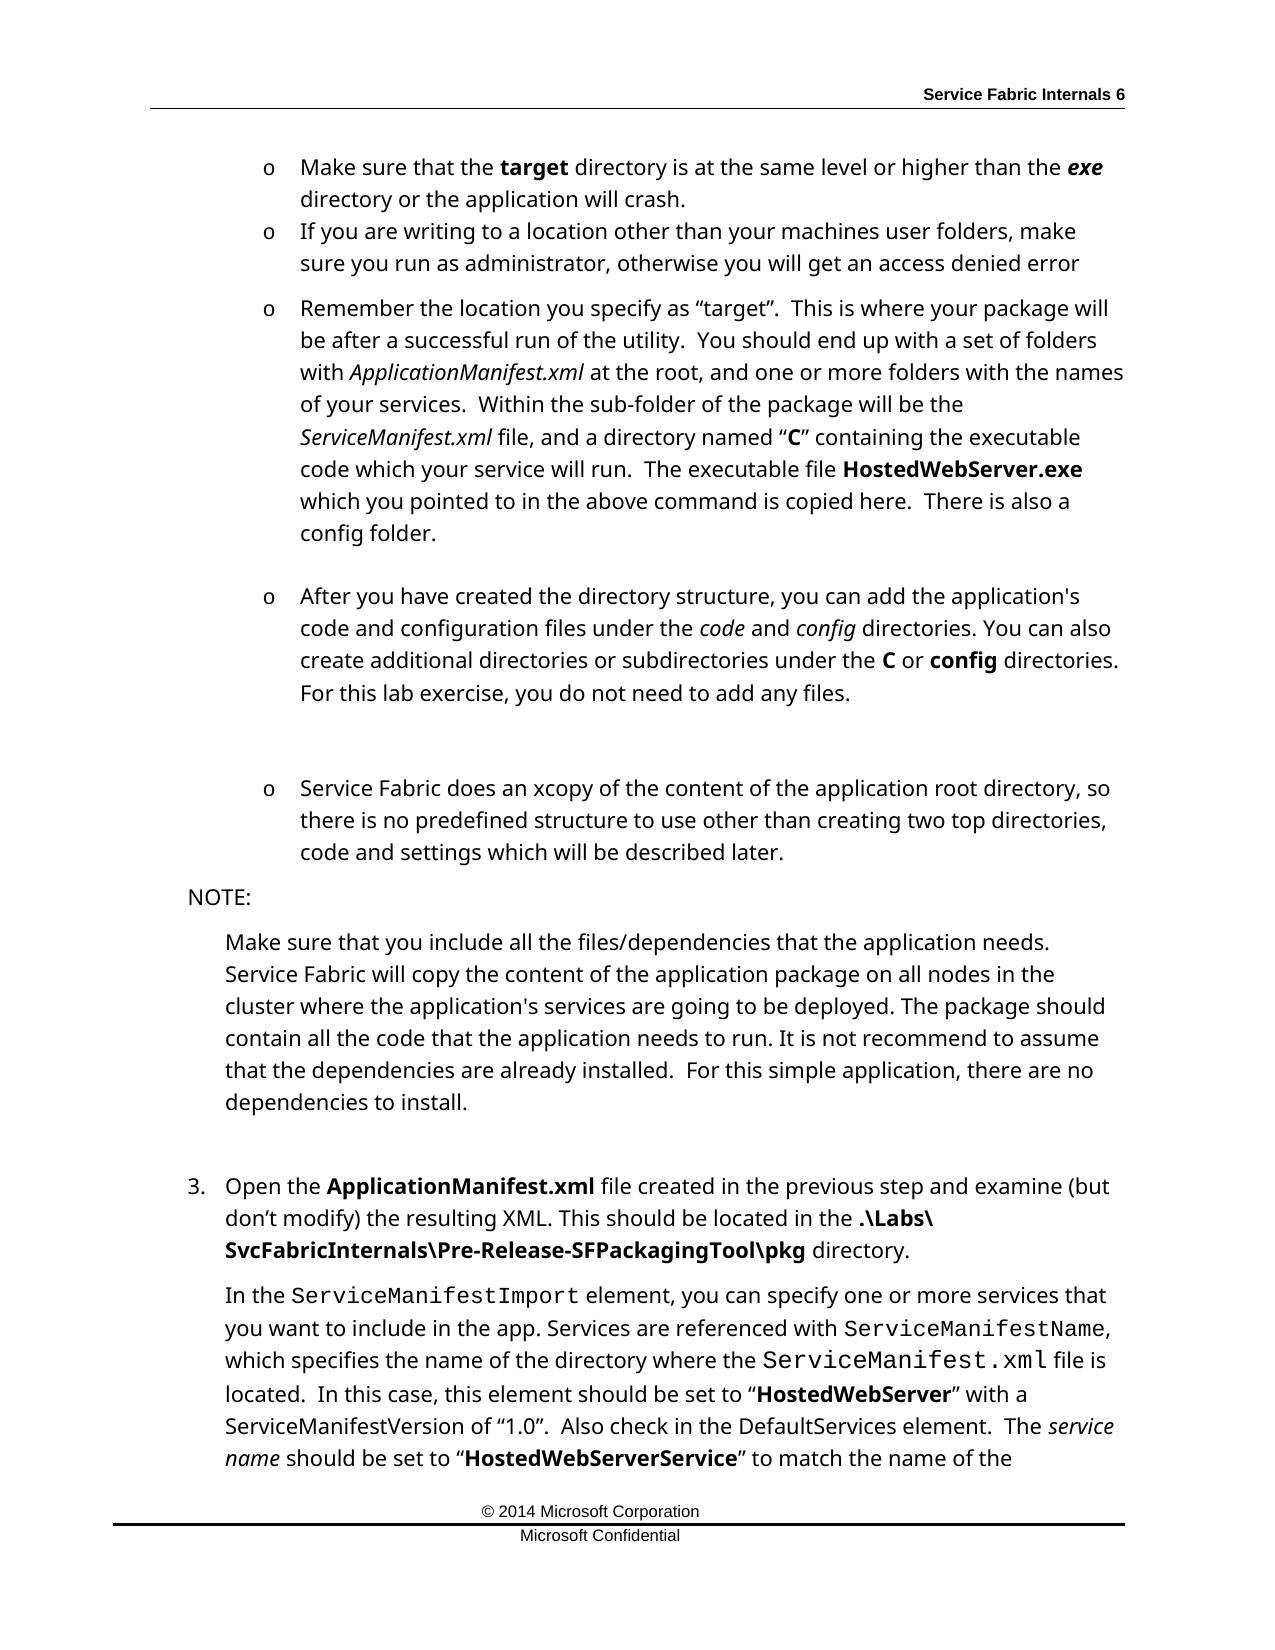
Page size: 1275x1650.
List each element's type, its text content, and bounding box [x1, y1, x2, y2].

list Service Fabric does an xcopy of the content of the application root directory, so there is no predefined structure to use other than creating two top directories, code and settings which will be described later. [262, 773, 1125, 867]
list After you have created the directory structure, you can add the application's code and configuration files under the code and config directories. You can also create additional directories or subdirectories under the C or config directories. For this lab exercise, you do not need to add any files. [262, 581, 1125, 739]
text NOTE: [187, 882, 1125, 912]
list Open the ApplicationManifest.xml file created in the previous step and examine (but don’t modify) the resulting XML. This should be located in the .\Labs\SvcFabricInternals\Pre-Release-SFPackagingTool\pkg directory. [187, 1171, 1125, 1265]
text Make sure that you include all the files/dependencies that the application needs. Service Fabric will copy the content of the application package on all nodes in the cluster where the application's services are going to be deployed. The package should contain all the code that the application needs to run. It is not recommend to assume that the dependencies are already installed. For this simple application, there are no dependencies to install. [225, 926, 1125, 1117]
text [225, 1280, 1125, 1472]
list Make sure that the target directory is at the same level or higher than the exe directory or the application will crash. [262, 152, 1125, 214]
list Remember the location you specify as “target”. This is where your package will be after a successful run of the utility. You should end up with a set of folders with ApplicationManifest.xml at the root, and one or more folders with the names of your services. Within the sub-folder of the package will be the ServiceManifest.xml file, and a directory named “C” containing the executable code which your service will run. The executable file HostedWebServer.exe which you pointed to in the above command is copied here. There is also a config folder. [262, 293, 1125, 547]
list If you are writing to a location other than your machines user folders, make sure you run as administrator, otherwise you will get an access denied error [262, 216, 1125, 278]
